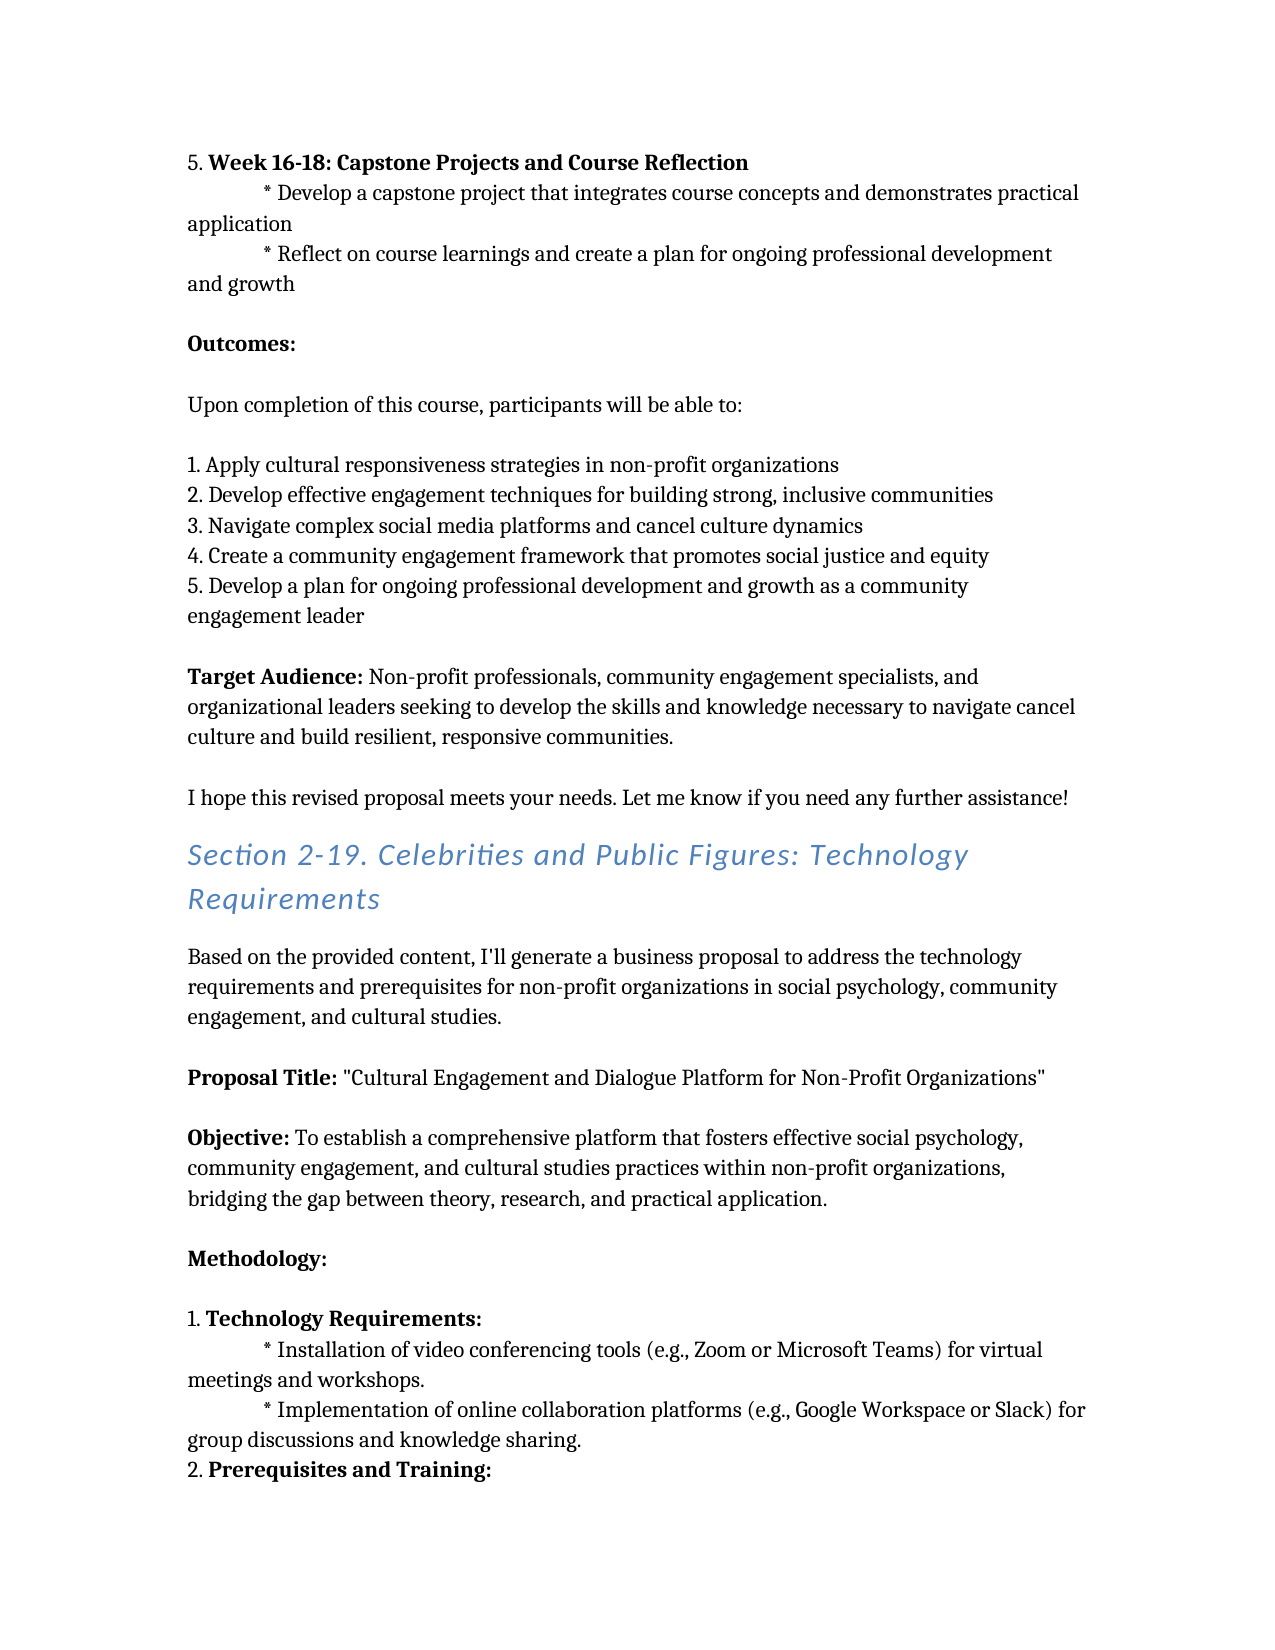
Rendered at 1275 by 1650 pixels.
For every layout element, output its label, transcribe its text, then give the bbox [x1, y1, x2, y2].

subtitle Section 2-19. Celebrities and Public Figures: Technology Requirements [187, 835, 1087, 917]
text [187, 944, 1087, 1484]
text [187, 150, 1087, 811]
